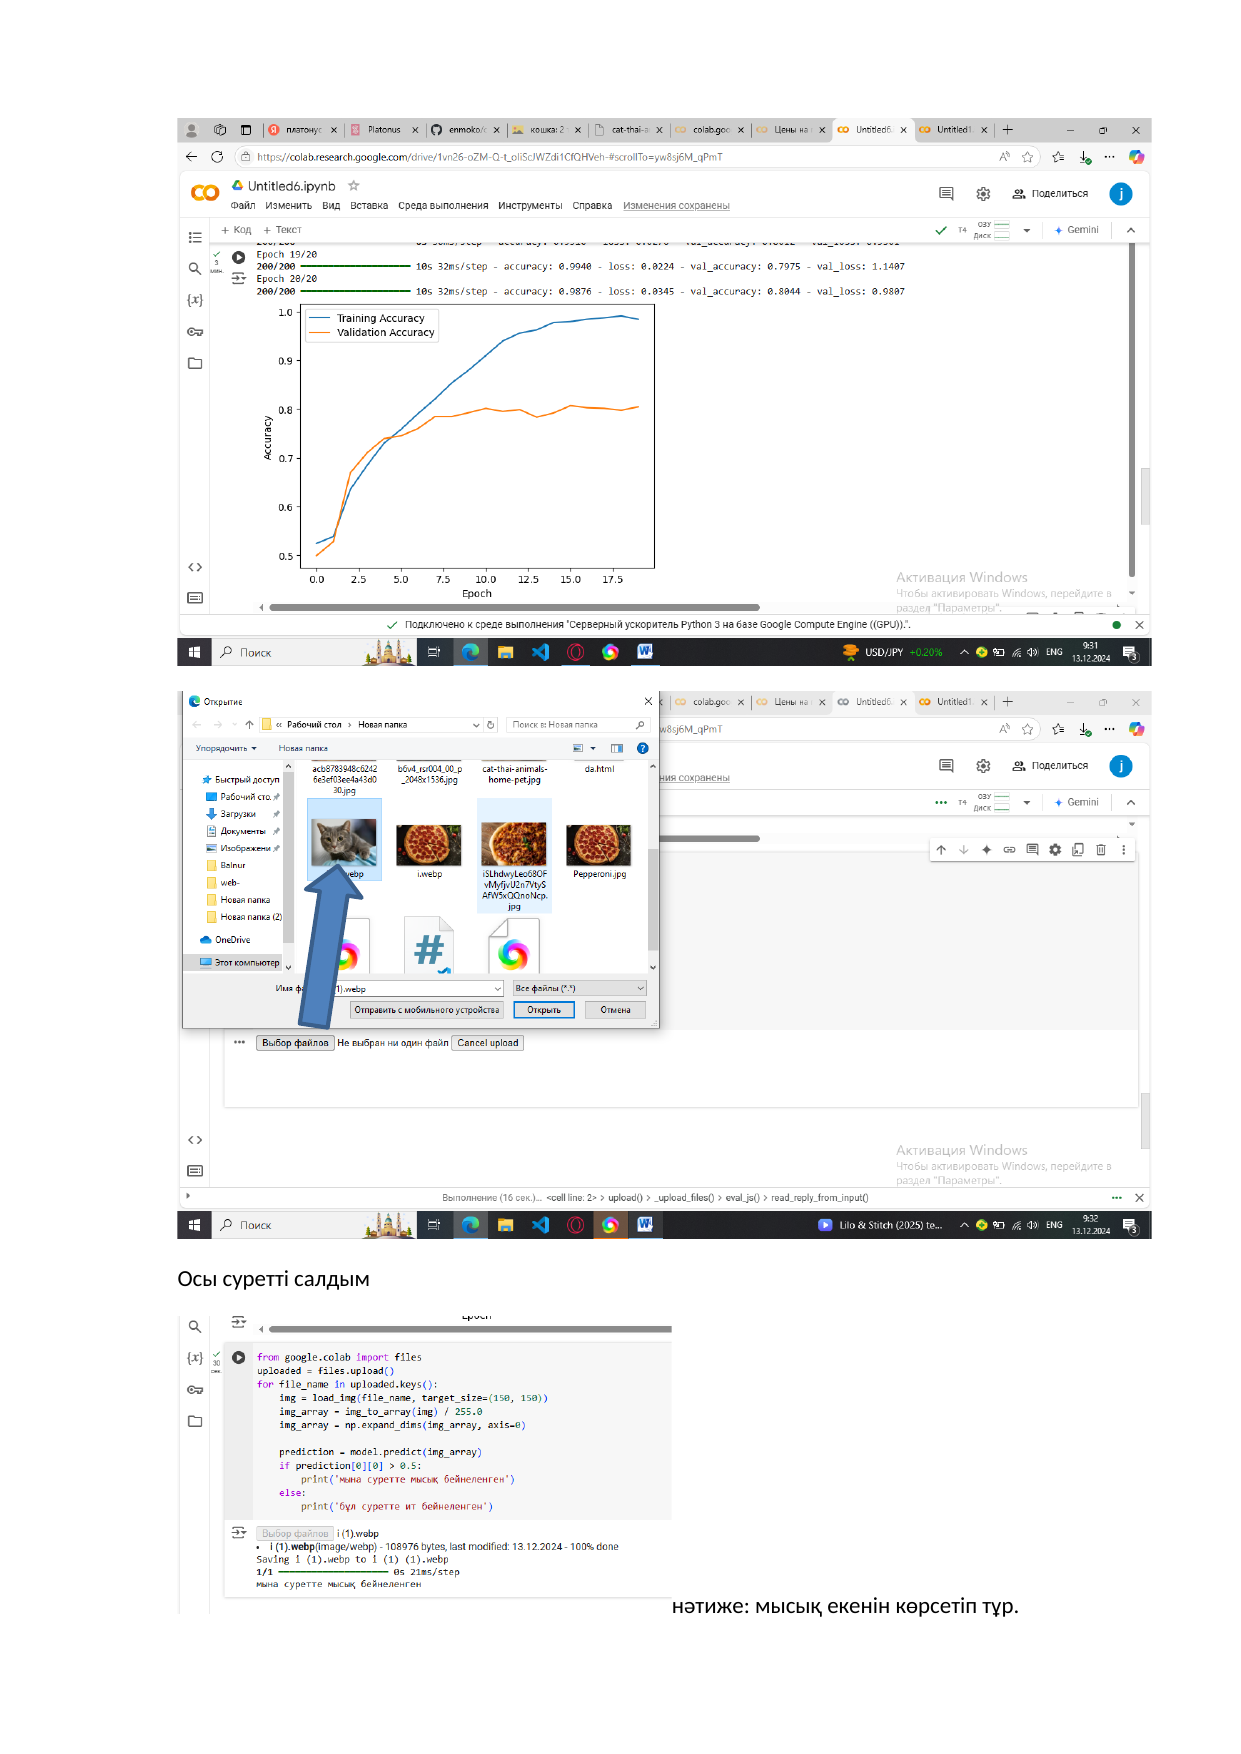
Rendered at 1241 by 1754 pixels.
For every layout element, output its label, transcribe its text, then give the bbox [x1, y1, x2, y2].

picture [177, 1316, 672, 1614]
picture [177, 691, 1152, 1239]
picture [177, 118, 1152, 666]
text Осы суретті салдым [177, 1264, 1152, 1292]
